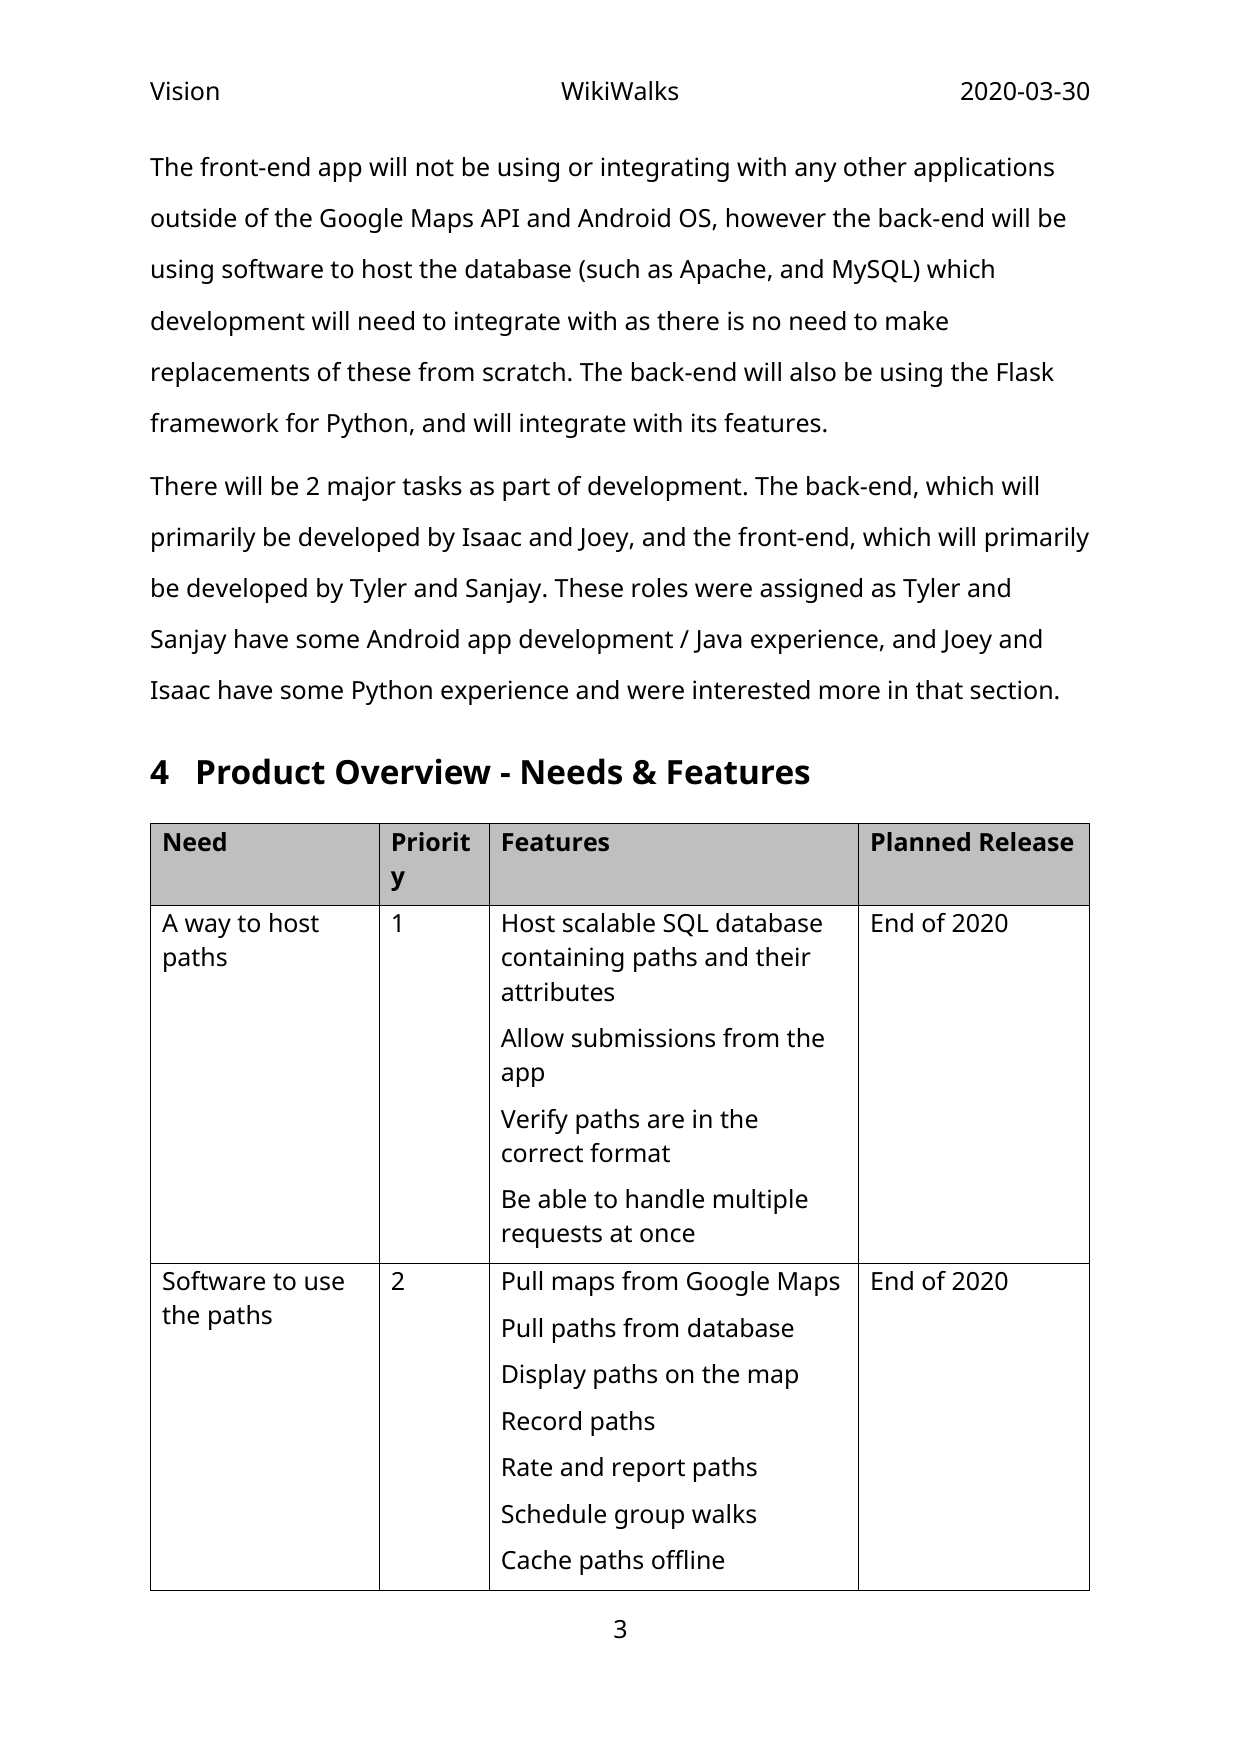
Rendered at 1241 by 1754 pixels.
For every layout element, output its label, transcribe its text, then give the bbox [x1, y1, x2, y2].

text There will be 2 major tasks as part of development. The back-end, which will primarily be developed by Isaac and Joey, and the front-end, which will primarily be developed by Tyler and Sanjay. These roles were assigned as Tyler and Sanjay have some Android app development / Java experience, and Joey and Isaac have some Python experience and were interested more in that section. [150, 469, 1090, 707]
table_cell A way to host paths [151, 906, 379, 1263]
table_header Need [151, 824, 379, 905]
table_cell Pull maps from Google Maps Pull paths from database Display paths on the map Record paths Rate and report paths Schedule group walks Cache paths offline [490, 1264, 858, 1589]
text The front-end app will not be using or integrating with any other applications outside of the Google Maps API and Android OS, however the back-end will be using software to host the database (such as Apache, and MySQL) which development will need to integrate with as there is no need to make replacements of these from scratch. The back-end will also be using the Flask framework for Python, and will integrate with its features. [150, 150, 1090, 439]
table_header Planned Release [859, 824, 1089, 905]
table_cell End of 2020 [859, 1264, 1089, 1589]
table_header Priority [380, 824, 489, 905]
table_cell 2 [380, 1264, 489, 1589]
table_cell End of 2020 [859, 906, 1089, 1263]
table_cell Software to use the paths [151, 1264, 379, 1589]
table_cell 1 [380, 906, 489, 1263]
table_cell Host scalable SQL database containing paths and their attributes Allow submissions from the app Verify paths are in the correct format Be able to handle multiple requests at once [490, 906, 858, 1263]
subtitle Product Overview - Needs & Features [150, 749, 1090, 794]
table_header Features [490, 824, 858, 905]
